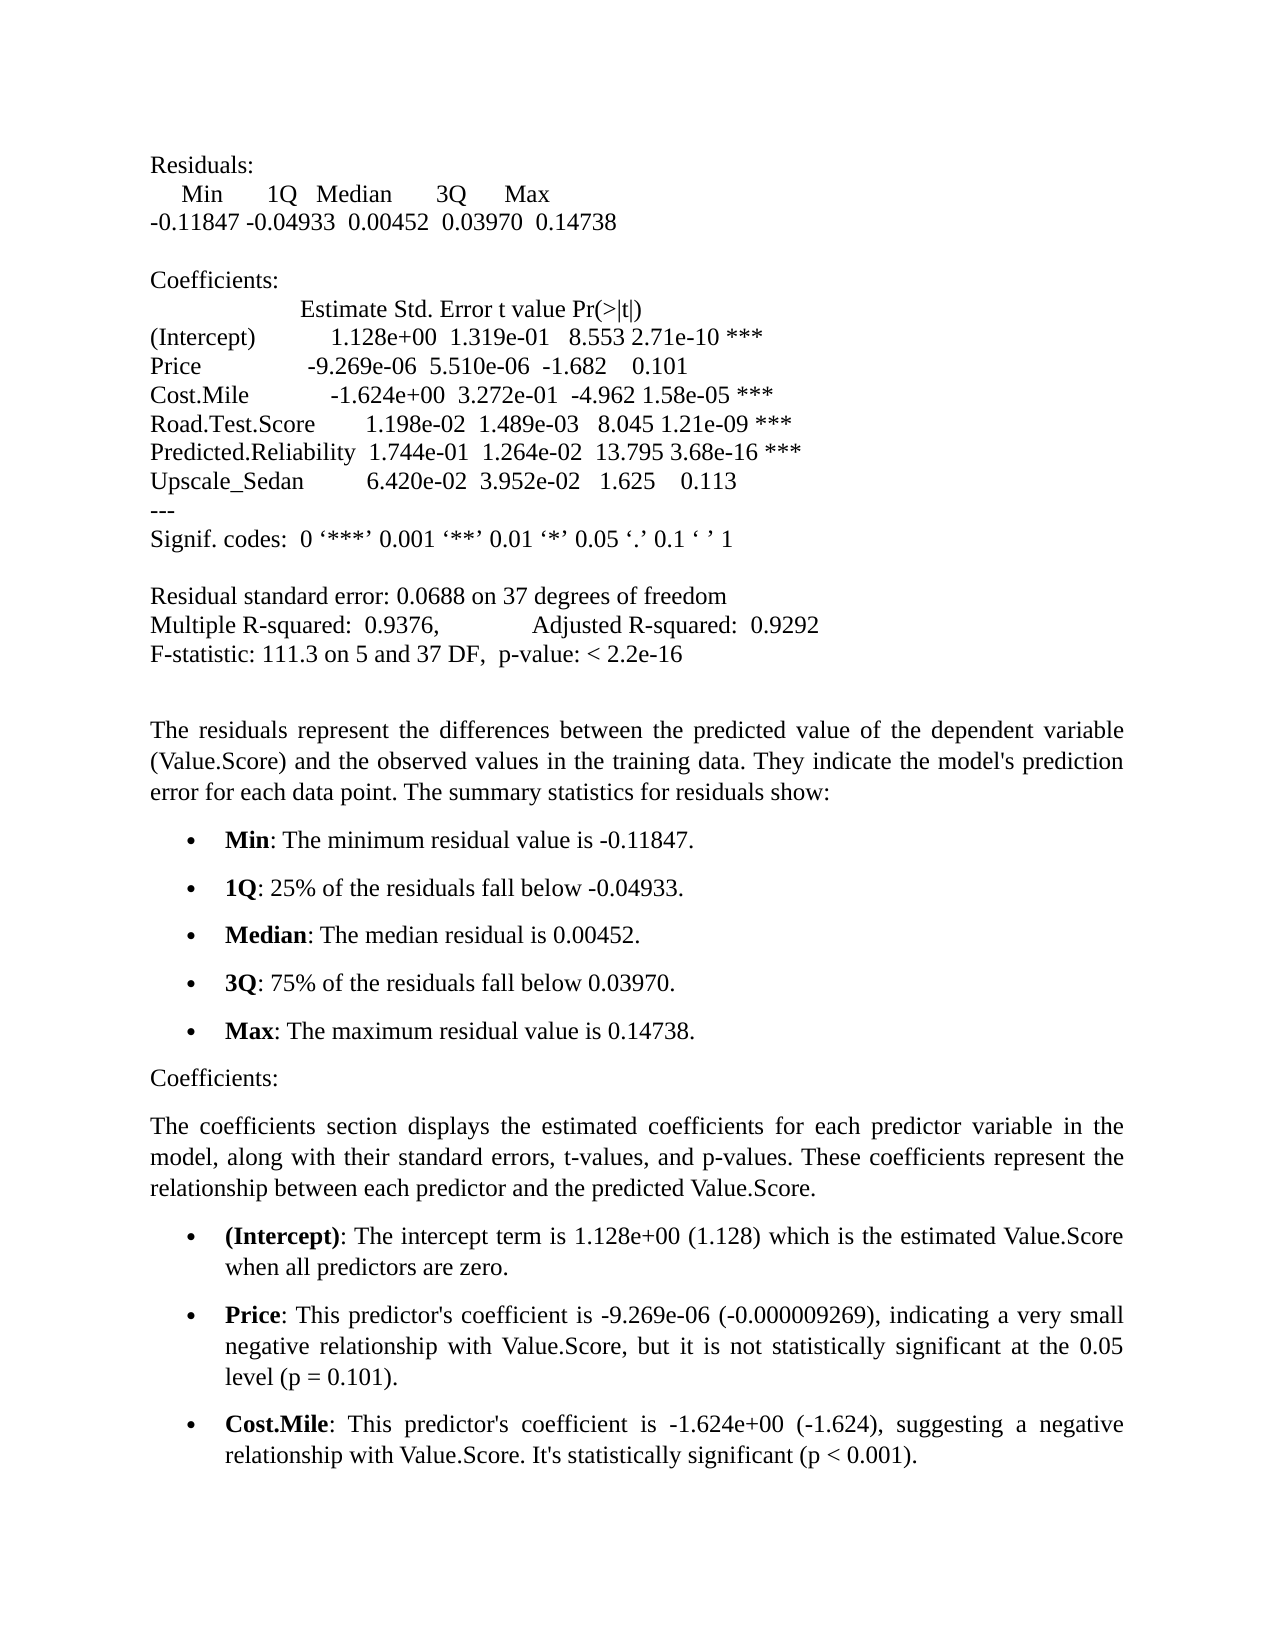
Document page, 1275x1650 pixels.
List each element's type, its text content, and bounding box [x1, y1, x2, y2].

text Residual standard error: 0.0688 on 37 degrees of freedom [150, 581, 1125, 610]
text Signif. codes: 0 ‘***’ 0.001 ‘**’ 0.01 ‘*’ 0.05 ‘.’ 0.1 ‘ ’ 1 [150, 524, 1125, 552]
text -0.11847 -0.04933 0.00452 0.03970 0.14738 [150, 207, 1125, 236]
text F-statistic: 111.3 on 5 and 37 DF, p-value: < 2.2e-16 [150, 639, 1125, 667]
text Min 1Q Median 3Q Max [150, 179, 1125, 207]
text (Intercept) 1.128e+00 1.319e-01 8.553 2.71e-10 *** [150, 322, 1125, 351]
text The residuals represent the differences between the predicted value of the dependent variable (Value.Score) and the observed values in the training data. They indicate the model's prediction error for each data point. The summary statistics for residuals show: [150, 715, 1125, 806]
list Price: This predictor's coefficient is -9.269e-06 (-0.000009269), indicating a very small negative relationship with Value.Score, but it is not statistically significant at the 0.05 level (p = 0.101). [187, 1300, 1125, 1391]
text Price -9.269e-06 5.510e-06 -1.682 0.101 [150, 351, 1125, 380]
list (Intercept): The intercept term is 1.128e+00 (1.128) which is the estimated Value.Score when all predictors are zero. [187, 1221, 1125, 1281]
list Max: The maximum residual value is 0.14738. [187, 1016, 1125, 1044]
list Min: The minimum residual value is -0.11847. [187, 825, 1125, 854]
text Residuals: [150, 150, 1125, 179]
text Estimate Std. Error t value Pr(>|t|) [150, 294, 1125, 322]
list 1Q: 25% of the residuals fall below -0.04933. [187, 873, 1125, 901]
text Road.Test.Score 1.198e-02 1.489e-03 8.045 1.21e-09 *** [150, 409, 1125, 437]
text The coefficients section displays the estimated coefficients for each predictor variable in the model, along with their standard errors, t-values, and p-values. These coefficients represent the relationship between each predictor and the predicted Value.Score. [150, 1111, 1125, 1202]
text Predicted.Reliability 1.744e-01 1.264e-02 13.795 3.68e-16 *** [150, 437, 1125, 466]
text Multiple R-squared: 0.9376, Adjusted R-squared: 0.9292 [150, 610, 1125, 639]
text Coefficients: [150, 265, 1125, 294]
text Coefficients: [150, 1063, 1125, 1092]
list 3Q: 75% of the residuals fall below 0.03970. [187, 968, 1125, 997]
text Upscale_Sedan 6.420e-02 3.952e-02 1.625 0.113 [150, 466, 1125, 495]
text Cost.Mile -1.624e+00 3.272e-01 -4.962 1.58e-05 *** [150, 380, 1125, 409]
list Cost.Mile: This predictor's coefficient is -1.624e+00 (-1.624), suggesting a negative relationship with Value.Score. It's statistically significant (p < 0.001). [187, 1409, 1125, 1469]
text --- [150, 495, 1125, 524]
list Median: The median residual is 0.00452. [187, 920, 1125, 949]
